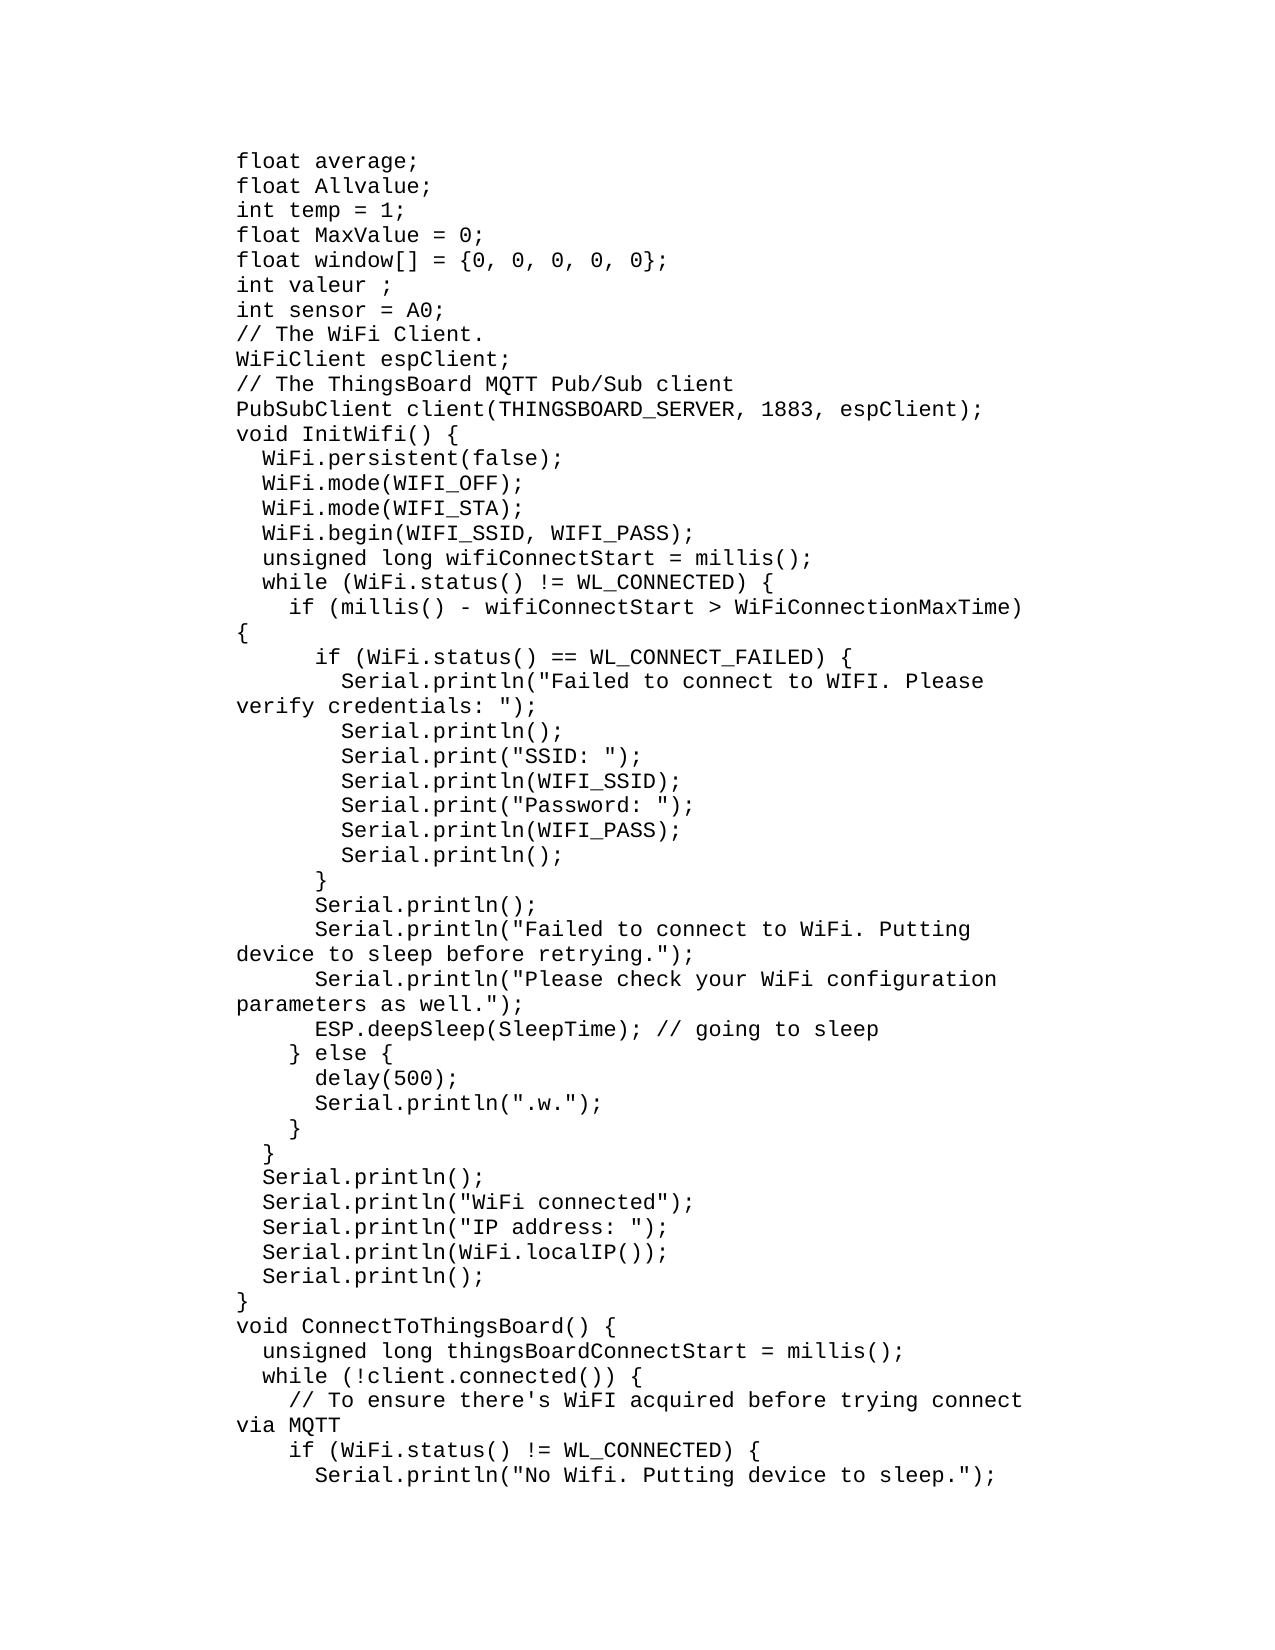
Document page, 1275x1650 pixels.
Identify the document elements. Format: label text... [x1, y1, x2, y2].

text Serial.println("WiFi connected"); [236, 1191, 1039, 1216]
text ESP.deepSleep(SleepTime); // going to sleep [236, 1018, 1039, 1042]
text unsigned long thingsBoardConnectStart = millis(); [236, 1340, 1039, 1365]
text delay(500); [236, 1067, 1039, 1092]
text WiFi.begin(WIFI_SSID, WIFI_PASS); [236, 522, 1039, 547]
text void ConnectToThingsBoard() { [236, 1315, 1039, 1340]
text WiFi.mode(WIFI_STA); [236, 497, 1039, 522]
text Serial.println(); [236, 1266, 1039, 1290]
text Serial.println(WIFI_PASS); [236, 819, 1039, 844]
text while (!client.connected()) { [236, 1365, 1039, 1389]
text PubSubClient client(THINGSBOARD_SERVER, 1883, espClient); [236, 398, 1039, 423]
text WiFiClient espClient; [236, 348, 1039, 373]
text Serial.print("SSID: "); [236, 745, 1039, 770]
text Serial.println("Failed to connect to WIFI. Please verify credentials: "); [236, 671, 1039, 720]
text } [236, 1142, 1039, 1166]
text Serial.println("No Wifi. Putting device to sleep."); [236, 1464, 1039, 1489]
text if (WiFi.status() != WL_CONNECTED) { [236, 1439, 1039, 1464]
text WiFi.mode(WIFI_OFF); [236, 472, 1039, 497]
text float Allvalue; [236, 175, 1039, 199]
text } [236, 869, 1039, 894]
text while (WiFi.status() != WL_CONNECTED) { [236, 571, 1039, 596]
text float MaxValue = 0; [236, 224, 1039, 249]
text Serial.println("IP address: "); [236, 1216, 1039, 1241]
text WiFi.persistent(false); [236, 447, 1039, 472]
text unsigned long wifiConnectStart = millis(); [236, 547, 1039, 571]
text Serial.println(WIFI_SSID); [236, 770, 1039, 794]
text Serial.println(WiFi.localIP()); [236, 1241, 1039, 1266]
text // The WiFi Client. [236, 323, 1039, 348]
text Serial.println(); [236, 720, 1039, 745]
text Serial.println("Failed to connect to WiFi. Putting device to sleep before retrying."); [236, 918, 1039, 968]
text int valeur ; [236, 274, 1039, 299]
text Serial.println(); [236, 844, 1039, 869]
text int temp = 1; [236, 199, 1039, 224]
text if (WiFi.status() == WL_CONNECT_FAILED) { [236, 646, 1039, 671]
text Serial.print("Password: "); [236, 794, 1039, 819]
text Serial.println(); [236, 1166, 1039, 1191]
text Serial.println(); [236, 894, 1039, 918]
text float window[] = {0, 0, 0, 0, 0}; [236, 249, 1039, 274]
text Serial.println("Please check your WiFi configuration parameters as well."); [236, 968, 1039, 1018]
text int sensor = A0; [236, 299, 1039, 323]
text void InitWifi() { [236, 423, 1039, 447]
text // The ThingsBoard MQTT Pub/Sub client [236, 373, 1039, 398]
text // To ensure there's WiFI acquired before trying connect via MQTT [236, 1389, 1039, 1439]
text } else { [236, 1042, 1039, 1067]
text } [236, 1117, 1039, 1142]
text float average; [236, 150, 1039, 175]
text Serial.println(".w."); [236, 1092, 1039, 1117]
text if (millis() - wifiConnectStart > WiFiConnectionMaxTime) { [236, 596, 1039, 646]
text } [236, 1290, 1039, 1315]
